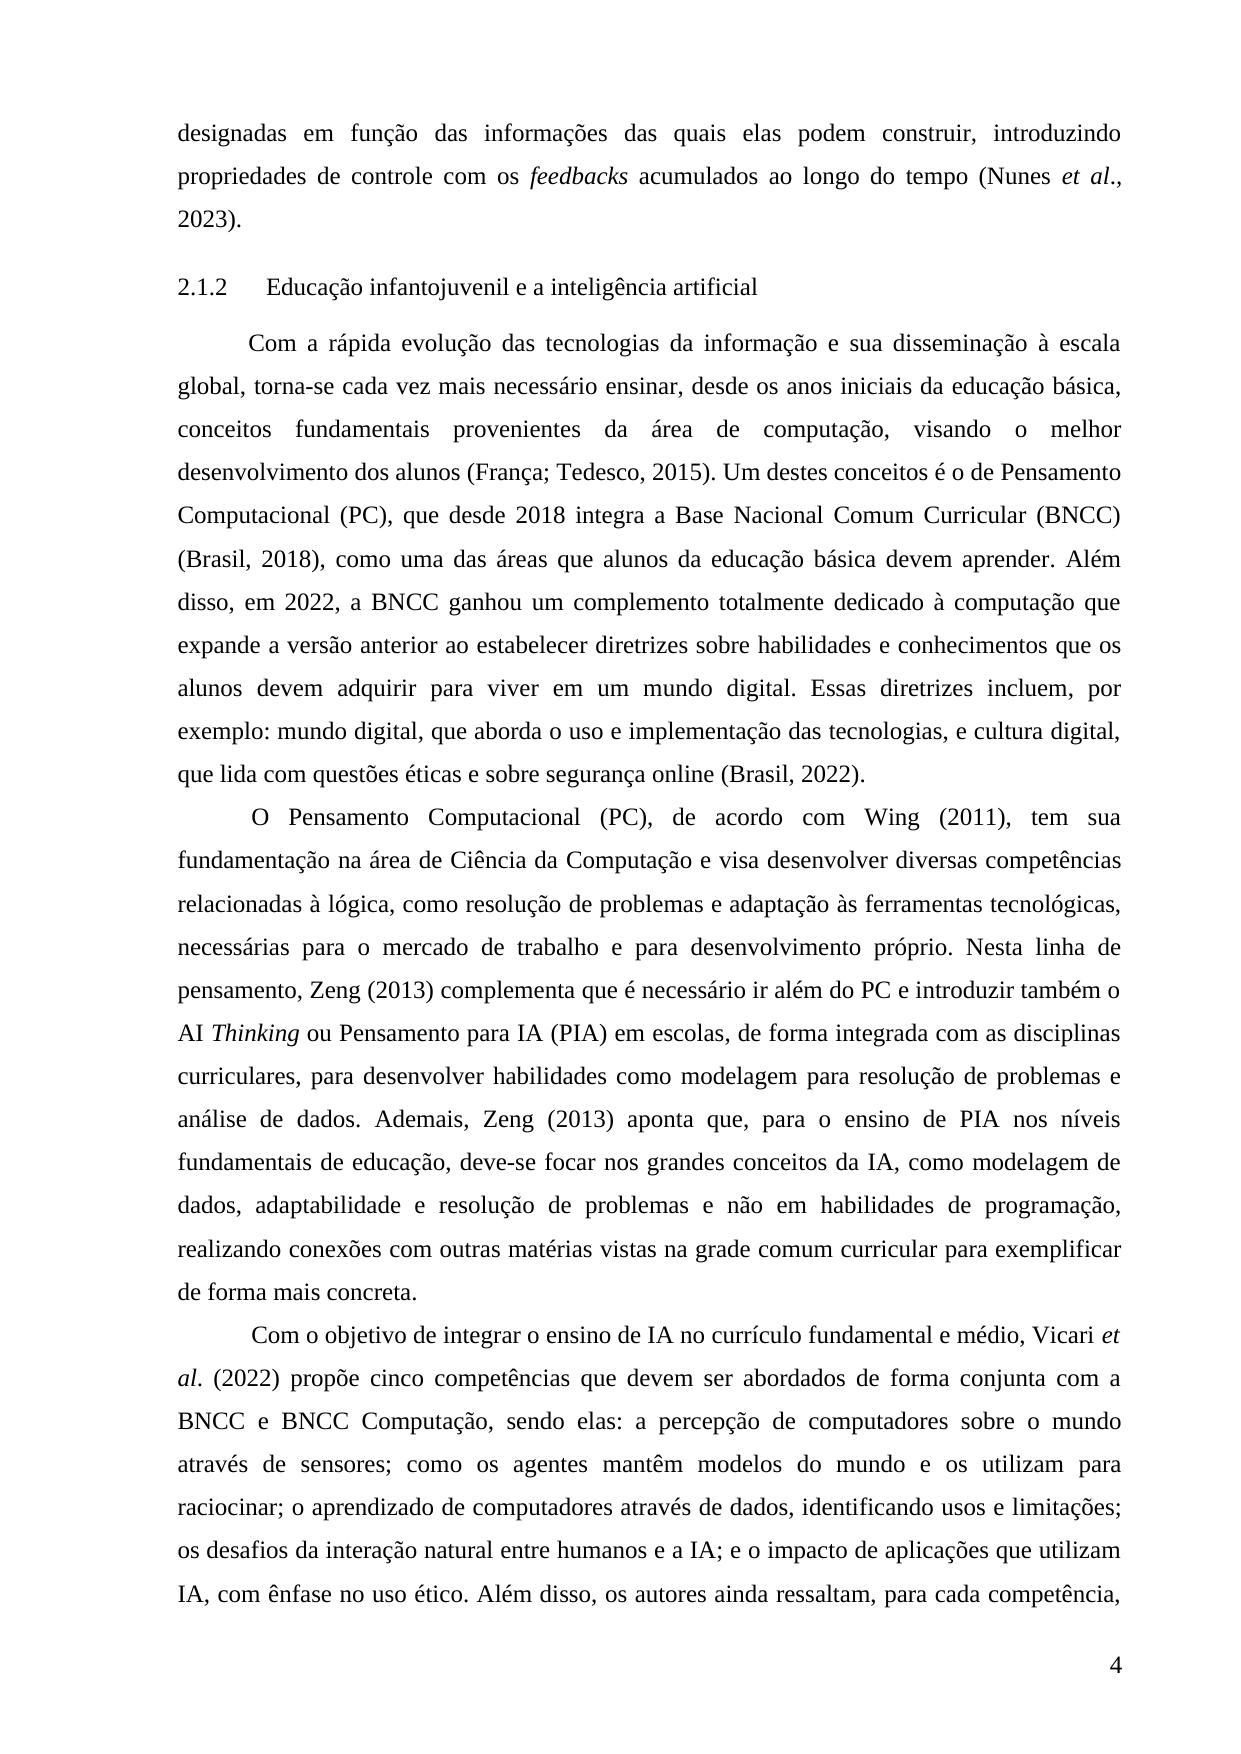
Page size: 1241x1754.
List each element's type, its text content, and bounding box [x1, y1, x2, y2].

text Com a rápida evolução das tecnologias da informação e sua disseminação à escala global, torna-se cada vez mais necessário ensinar, desde os anos iniciais da educação básica, conceitos fundamentais provenientes da área de computação, visando o melhor desenvolvimento dos alunos (França; Tedesco, 2015). Um destes conceitos é o de Pensamento Computacional (PC), que desde 2018 integra a Base Nacional Comum Curricular (BNCC) (Brasil, 2018), como uma das áreas que alunos da educação básica devem aprender. Além disso, em 2022, a BNCC ganhou um complemento totalmente dedicado à computação que expande a versão anterior ao estabelecer diretrizes sobre habilidades e conhecimentos que os alunos devem adquirir para viver em um mundo digital. Essas diretrizes incluem, por exemplo: mundo digital, que aborda o uso e implementação das tecnologias, e cultura digital, que lida com questões éticas e sobre segurança online (Brasil, 2022). [177, 328, 1122, 788]
subtitle Educação infantojuvenil e a inteligência artificial [177, 272, 1122, 301]
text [177, 1320, 1122, 1607]
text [177, 118, 1122, 233]
text O Pensamento Computacional (PC), de acordo com Wing (2011), tem sua fundamentação na área de Ciência da Computação e visa desenvolver diversas competências relacionadas à lógica, como resolução de problemas e adaptação às ferramentas tecnológicas, necessárias para o mercado de trabalho e para desenvolvimento próprio. Nesta linha de pensamento, Zeng (2013) complementa que é necessário ir além do PC e introduzir também o AI Thinking ou Pensamento para IA (PIA) em escolas, de forma integrada com as disciplinas curriculares, para desenvolver habilidades como modelagem para resolução de problemas e análise de dados. Ademais, Zeng (2013) aponta que, para o ensino de PIA nos níveis fundamentais de educação, deve-se focar nos grandes conceitos da IA, como modelagem de dados, adaptabilidade e resolução de problemas e não em habilidades de programação, realizando conexões com outras matérias vistas na grade comum curricular para exemplificar de forma mais concreta. [177, 802, 1122, 1306]
